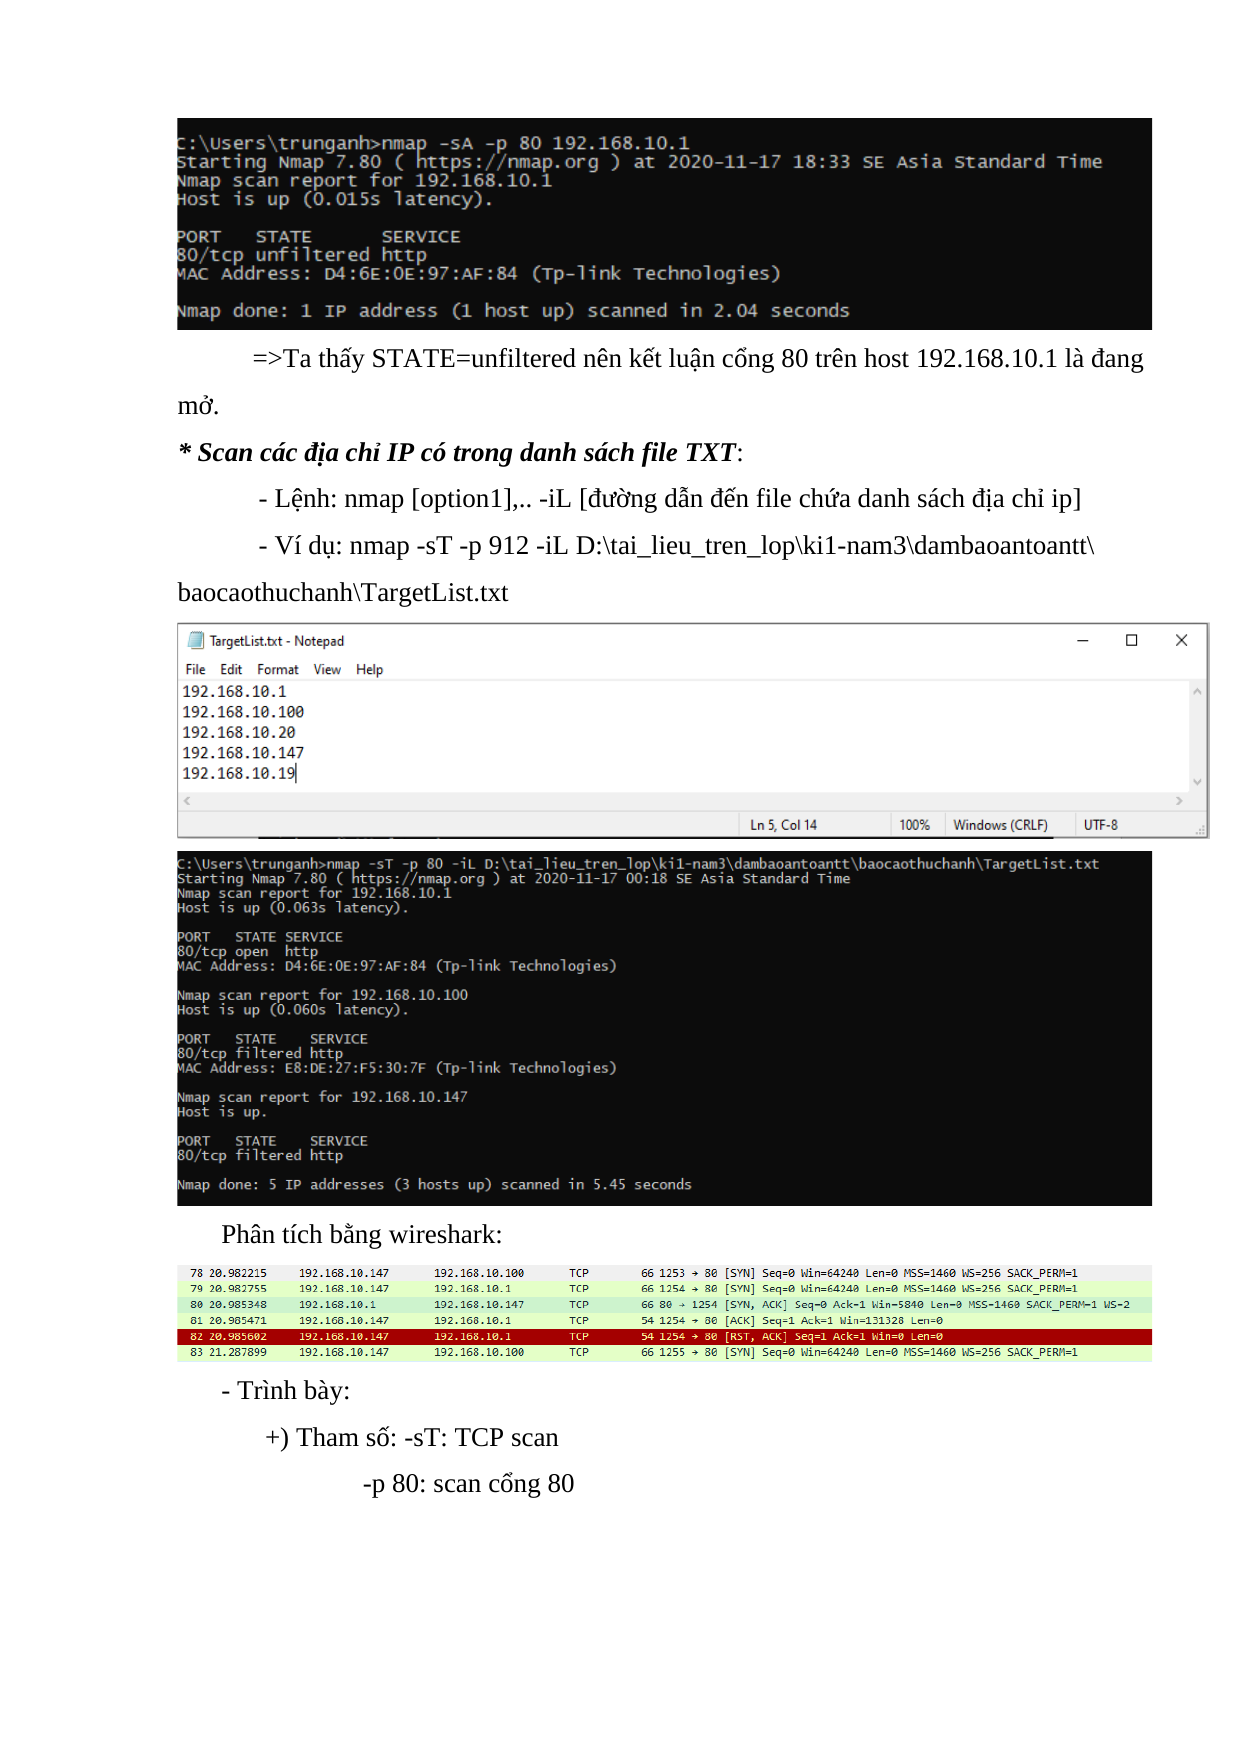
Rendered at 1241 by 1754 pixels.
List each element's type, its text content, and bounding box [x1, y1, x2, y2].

text - Lệnh: nmap [option1],.. -iL [đường dẫn đến file chứa danh sách địa chỉ ip] [177, 482, 1152, 513]
picture [177, 1265, 1153, 1362]
text - Ví dụ: nmap -sT -p 912 -iL D:\tai_lieu_tren_lop\ki1-nam3\dambaoantoantt\baocaothuchanh\TargetList.txt [177, 529, 1152, 607]
text -p 80: scan cổng 80 [177, 1467, 1152, 1499]
picture [177, 851, 1153, 1206]
text =>Ta thấy STATE=unfiltered nên kết luận cổng 80 trên host 192.168.10.1 là đang mở. [177, 342, 1152, 420]
text - Trình bày: [177, 1374, 1152, 1405]
text * Scan các địa chỉ IP có trong danh sách file TXT: [177, 436, 1152, 467]
text Phân tích bằng wireshark: [177, 1218, 1152, 1249]
text +) Tham số: -sT: TCP scan [177, 1421, 1152, 1452]
picture [177, 622, 1210, 839]
picture [177, 118, 1153, 330]
